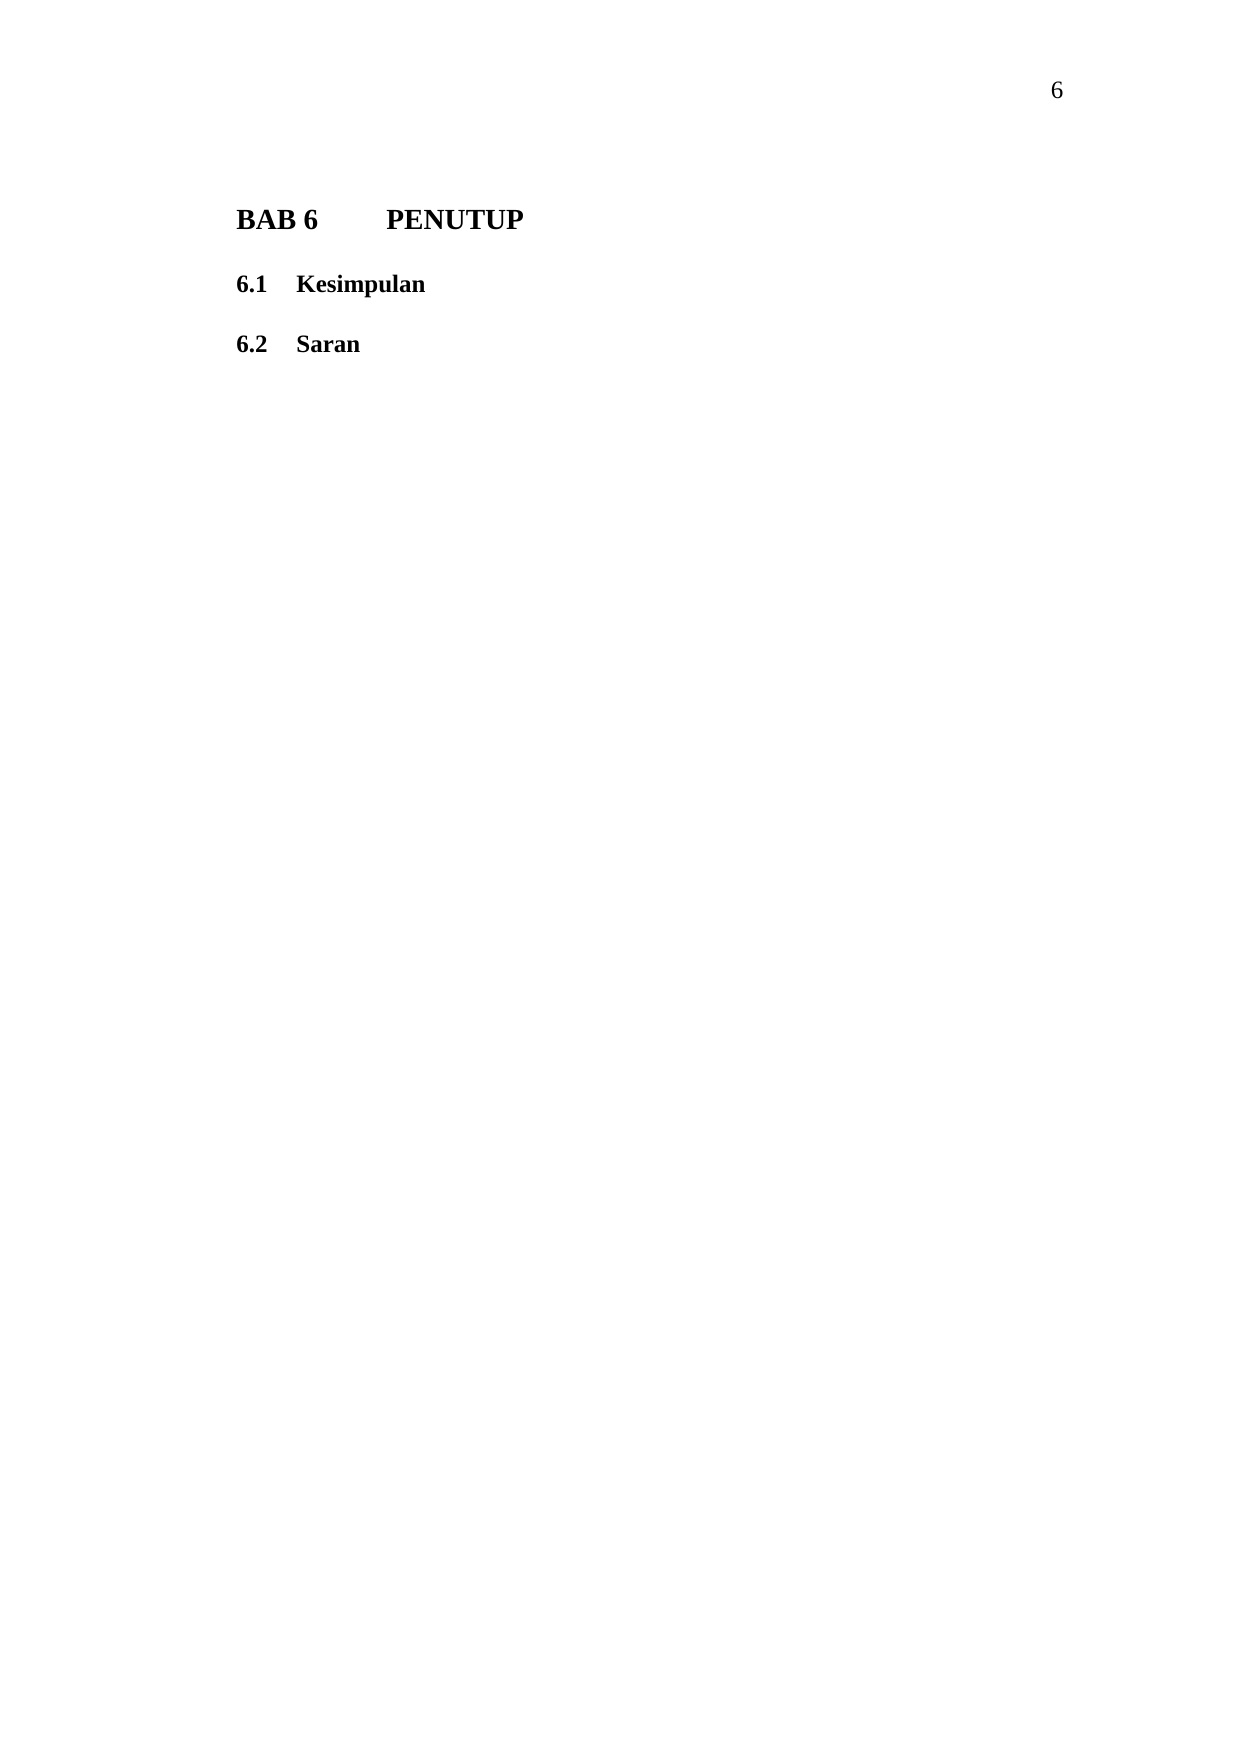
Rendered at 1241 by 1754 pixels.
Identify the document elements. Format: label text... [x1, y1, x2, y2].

subtitle Kesimpulan [236, 269, 1063, 298]
subtitle Saran [236, 329, 1063, 358]
subtitle PENUTUP [236, 202, 1063, 236]
